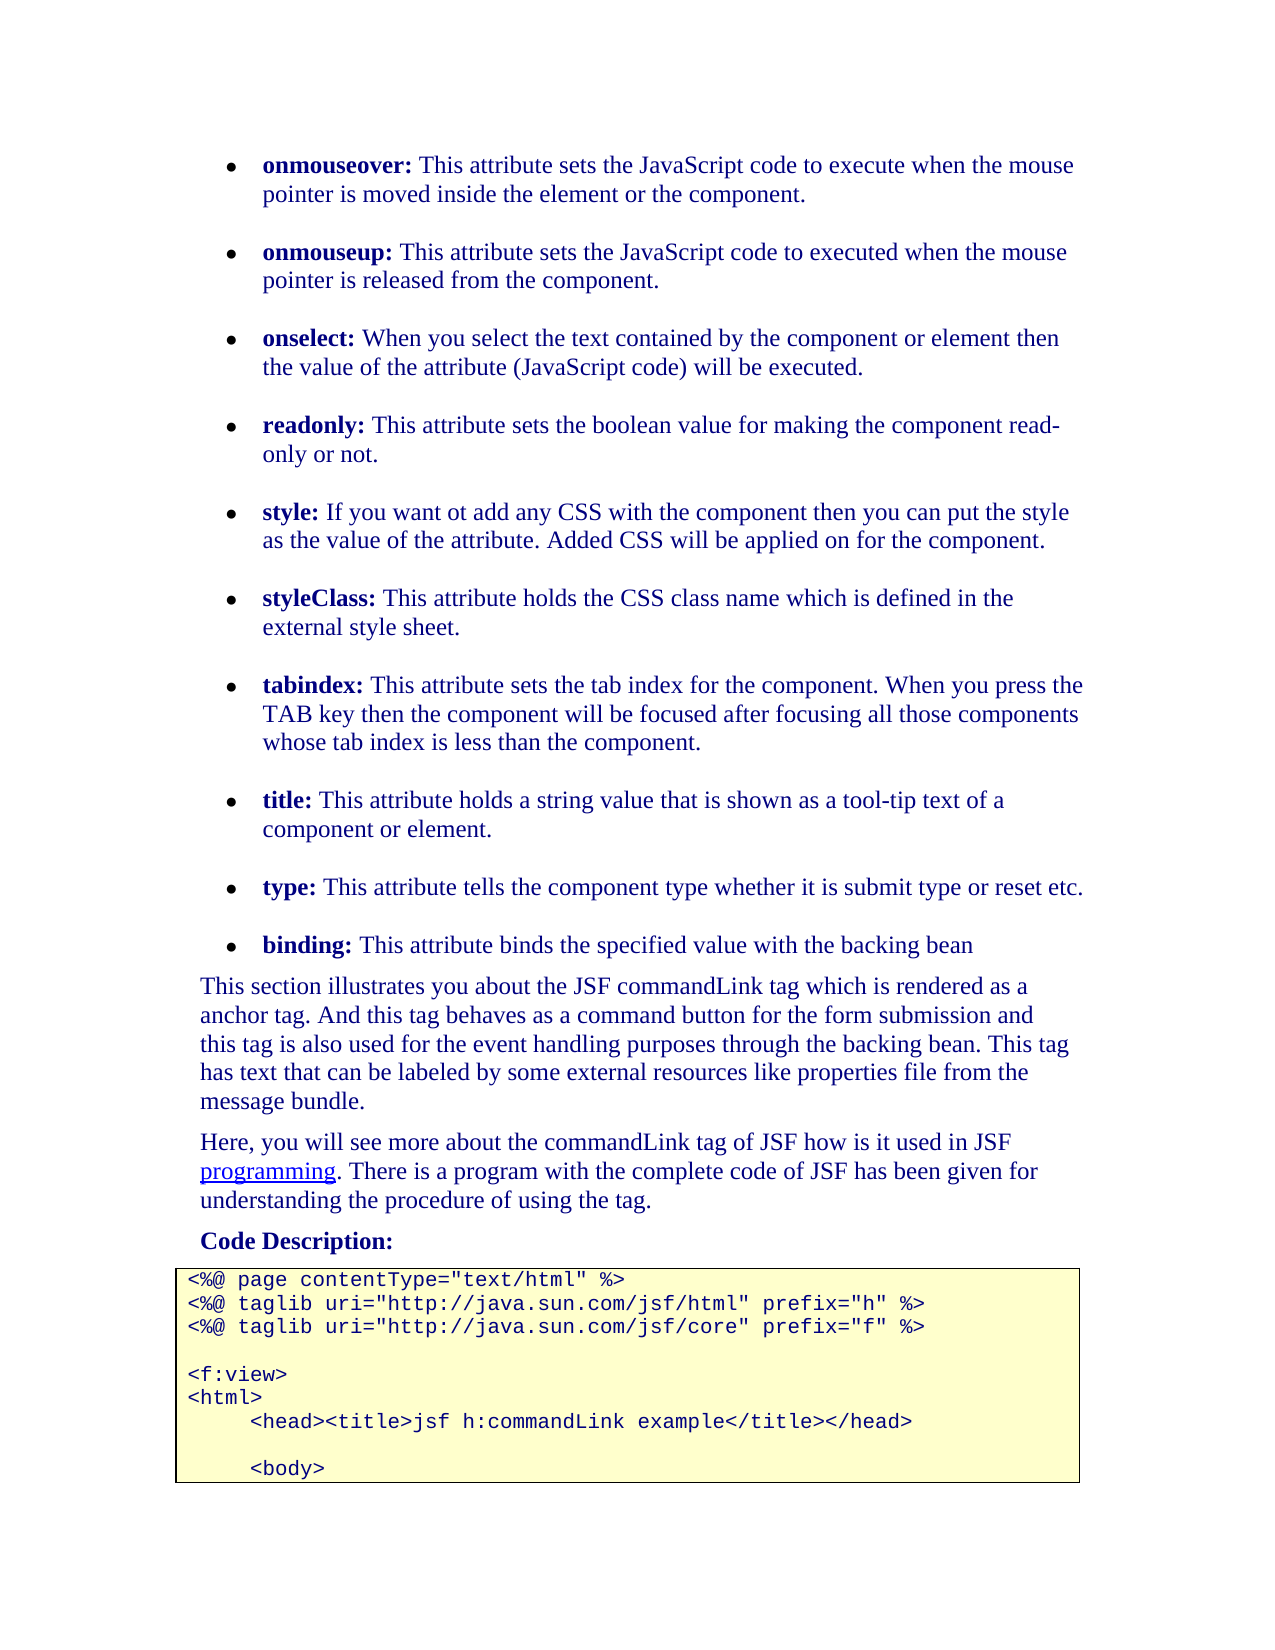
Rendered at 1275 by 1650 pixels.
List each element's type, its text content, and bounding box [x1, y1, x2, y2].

text Here, you will see more about the commandLink tag of JSF how is it used in JSF programming. There is a program with the complete code of JSF has been given for understanding the procedure of using the tag. [200, 1127, 1075, 1214]
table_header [177, 1269, 1079, 1482]
list readonly: This attribute sets the boolean value for making the component read-only or not. [225, 410, 1087, 467]
list tabindex: This attribute sets the tab index for the component. When you press the TAB key then the component will be focused after focusing all those components whose tab index is less than the component. [225, 670, 1087, 756]
list type: This attribute tells the component type whether it is submit type or reset etc. [225, 872, 1087, 901]
list onselect: When you select the text contained by the component or element then the value of the attribute (JavaScript code) will be executed. [225, 323, 1087, 381]
text This section illustrates you about the JSF commandLink tag which is rendered as a anchor tag. And this tag behaves as a command button for the form submission and this tag is also used for the event handling purposes through the backing bean. This tag has text that can be labeled by some external resources like properties file from the message bundle. [200, 971, 1075, 1115]
list onmouseup: This attribute sets the JavaScript code to executed when the mouse pointer is released from the component. [225, 237, 1087, 294]
text Code Description: [200, 1226, 1075, 1255]
list styleClass: This attribute holds the CSS class name which is defined in the external style sheet. [225, 583, 1087, 641]
list title: This attribute holds a string value that is shown as a tool-tip text of a component or element. [225, 785, 1087, 843]
list binding: This attribute binds the specified value with the backing bean [225, 930, 1087, 959]
list style: If you want ot add any CSS with the component then you can put the style as the value of the attribute. Added CSS will be applied on for the component. [225, 497, 1087, 554]
list onmouseover: This attribute sets the JavaScript code to execute when the mouse pointer is moved inside the element or the component. [225, 150, 1087, 207]
